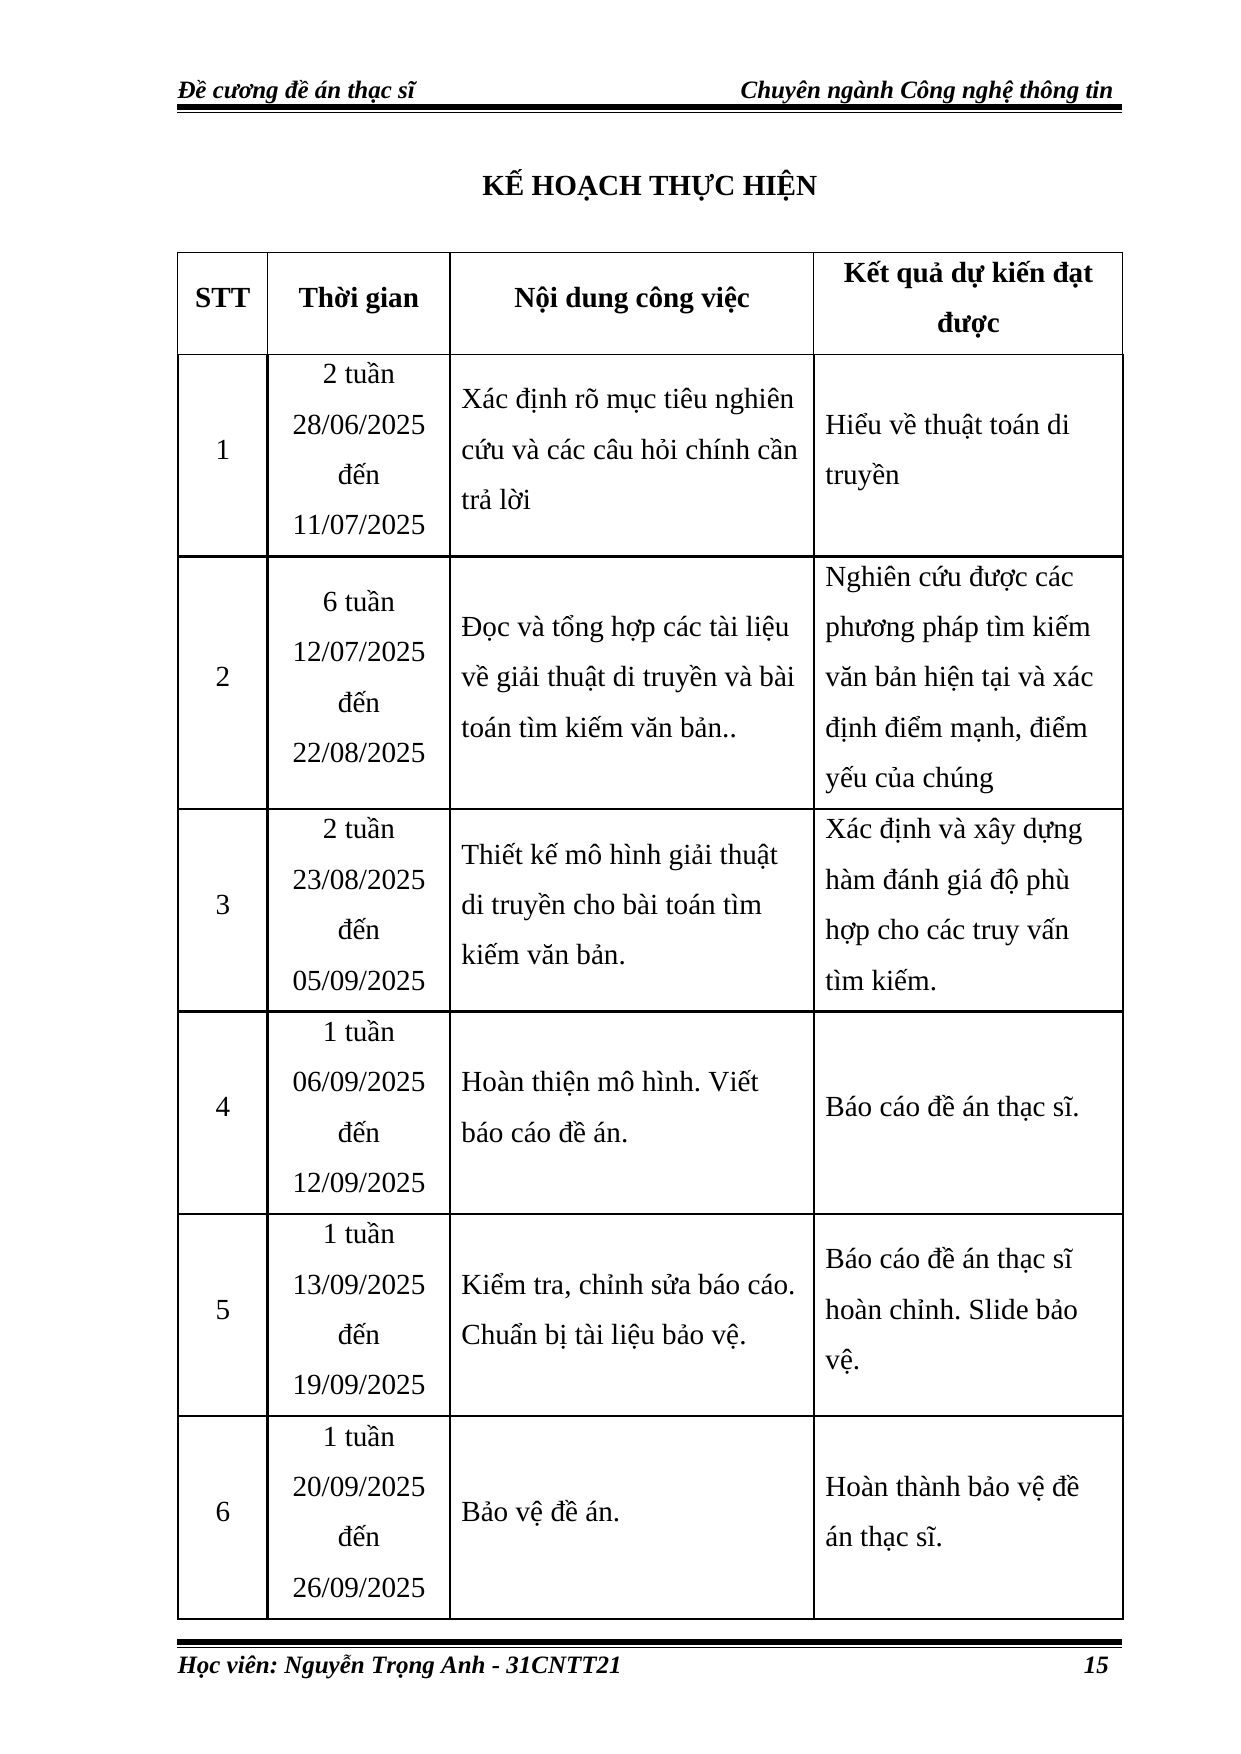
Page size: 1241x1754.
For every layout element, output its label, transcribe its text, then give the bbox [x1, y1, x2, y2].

table_header STT [178, 253, 267, 354]
table_header Thời gian [268, 253, 449, 354]
table_cell 1 [179, 355, 266, 555]
table_cell Thiết kế mô hình giải thuật di truyền cho bài toán tìm kiếm văn bản. [451, 810, 813, 1010]
table_header Nội dung công việc [451, 253, 813, 354]
table_cell Nghiên cứu được các phương pháp tìm kiếm văn bản hiện tại và xác định điểm mạnh, điểm yếu của chúng [815, 558, 1122, 808]
subtitle KẾ HOẠCH THỰC HIỆN [177, 168, 1122, 202]
table_cell 1 tuần 06/09/2025 đến 12/09/2025 [269, 1013, 449, 1213]
table_cell 6 [179, 1417, 266, 1618]
table_cell 6 tuần 12/07/2025 đến 22/08/2025 [269, 558, 449, 808]
table_cell Báo cáo đề án thạc sĩ. [815, 1013, 1122, 1213]
table_header Kết quả dự kiến đạt được [814, 253, 1122, 354]
table_cell 2 tuần 23/08/2025 đến 05/09/2025 [269, 810, 449, 1010]
table_cell Bảo vệ đề án. [451, 1417, 813, 1618]
table_cell Xác định và xây dựng hàm đánh giá độ phù hợp cho các truy vấn tìm kiếm. [815, 810, 1122, 1010]
table_cell Kiểm tra, chỉnh sửa báo cáo. Chuẩn bị tài liệu bảo vệ. [451, 1215, 813, 1415]
table_cell Hoàn thành bảo vệ đề án thạc sĩ. [815, 1417, 1122, 1618]
table_cell 3 [179, 810, 266, 1010]
table_cell 4 [179, 1013, 266, 1213]
table_cell Đọc và tổng hợp các tài liệu về giải thuật di truyền và bài toán tìm kiếm văn bản.. [451, 558, 813, 808]
table_cell 5 [179, 1215, 266, 1415]
table_cell Xác định rõ mục tiêu nghiên cứu và các câu hỏi chính cần trả lời [451, 355, 813, 555]
table_cell 2 tuần 28/06/2025 đến 11/07/2025 [269, 355, 449, 555]
table_cell Hoàn thiện mô hình. Viết báo cáo đề án. [451, 1013, 813, 1213]
table_cell Báo cáo đề án thạc sĩ hoàn chỉnh. Slide bảo vệ. [815, 1215, 1122, 1415]
table_cell 1 tuần 13/09/2025 đến 19/09/2025 [269, 1215, 449, 1415]
table_cell 1 tuần 20/09/2025 đến 26/09/2025 [269, 1417, 449, 1618]
table_cell 2 [179, 558, 266, 808]
table_cell Hiểu về thuật toán di truyền [815, 355, 1122, 555]
